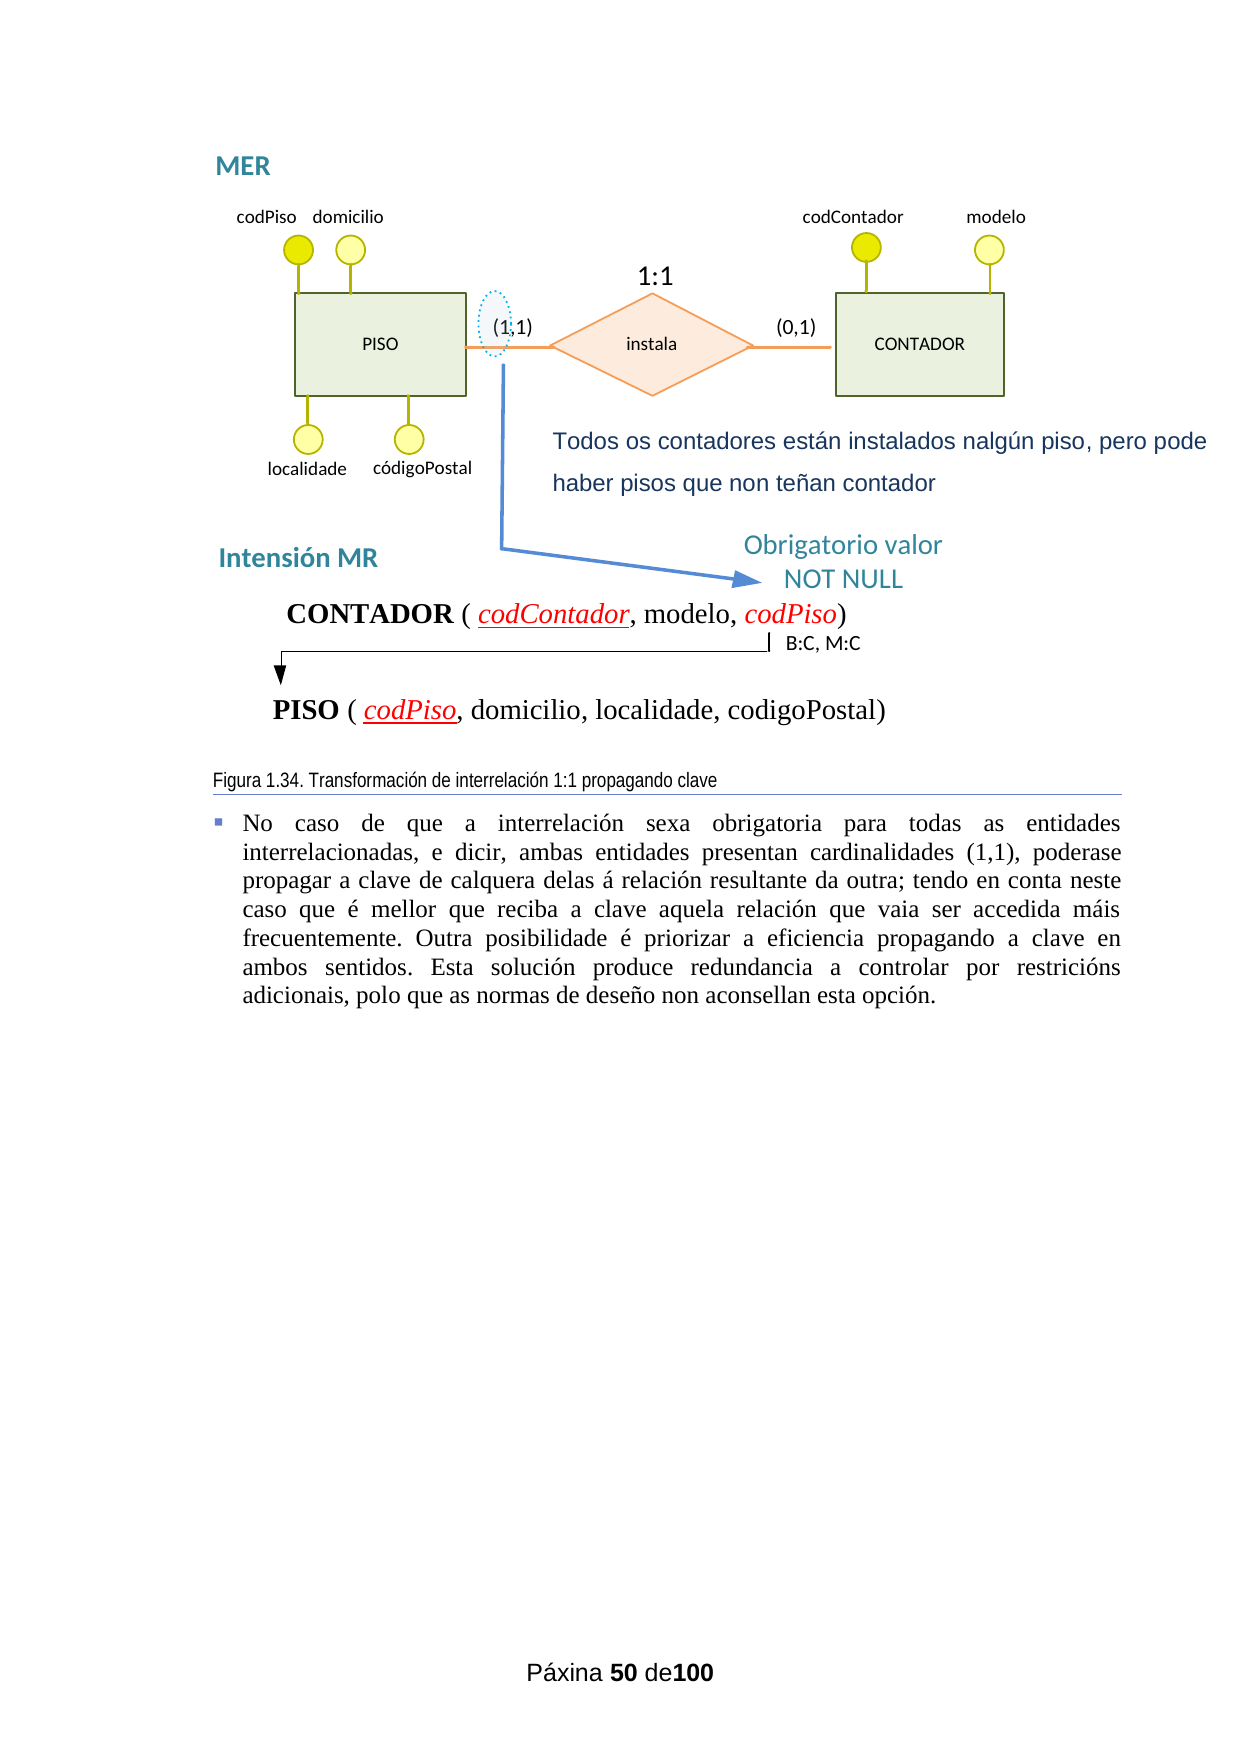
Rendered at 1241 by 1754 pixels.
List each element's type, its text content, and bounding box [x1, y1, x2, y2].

text Figura 1.34. Transformación de interrelación 1:1 propagando clave [213, 768, 1122, 794]
text No caso de que a interrelación sexa obrigatoria para todas as entidades interrelacionadas, e dicir, ambas entidades presentan cardinalidades (1,1), poderase propagar a clave de calquera delas á relación resultante da outra; tendo en conta neste caso que é mellor que reciba a clave aquela relación que vaia ser accedida máis frecuentemente. Outra posibilidade é priorizar a eficiencia propagando a clave en ambos sentidos. Esta solución produce redundancia a controlar por restricións adicionais, polo que as normas de deseño non aconsellan esta opción. [213, 808, 1122, 1009]
